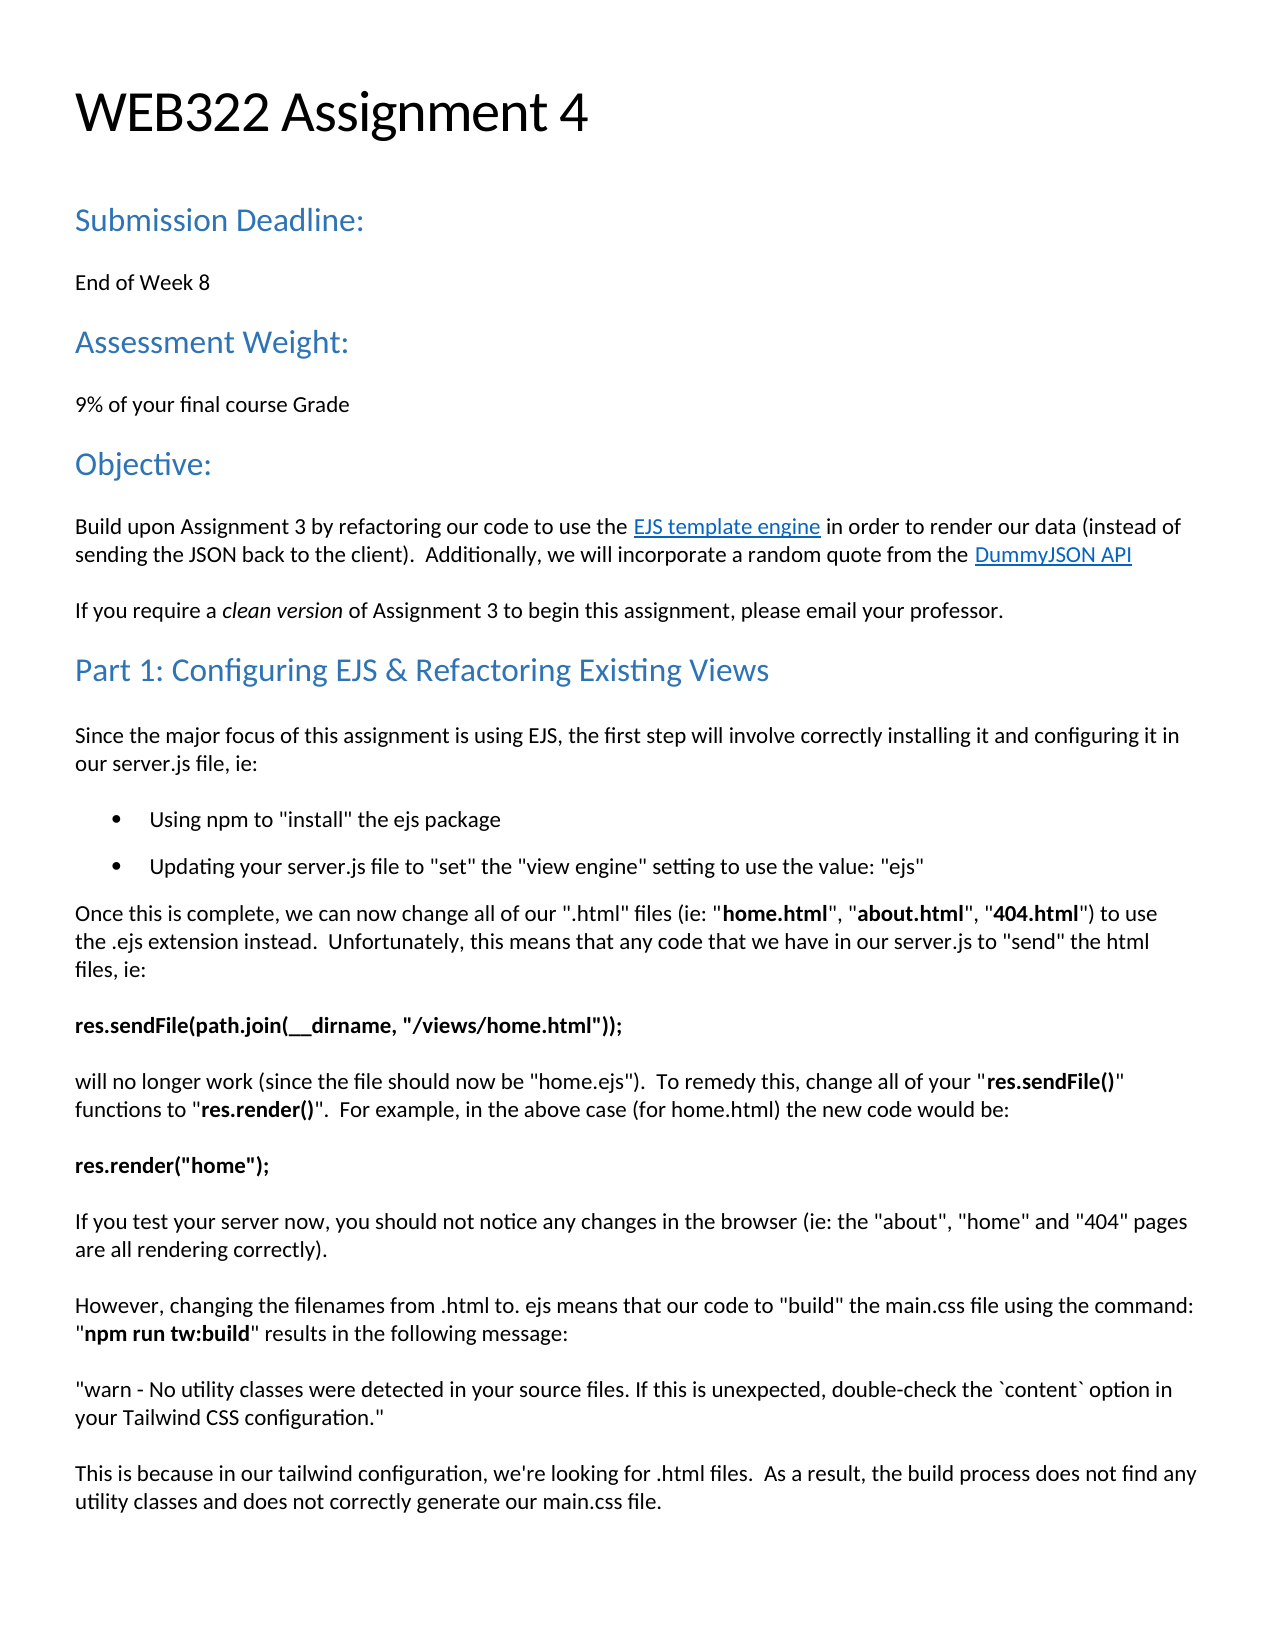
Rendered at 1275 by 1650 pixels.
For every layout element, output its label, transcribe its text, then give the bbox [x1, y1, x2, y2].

text Since the major focus of this assignment is using EJS, the first step will involve correctly installing it and configuring it in our server.js file, ie: [75, 721, 1200, 777]
title WEB322 Assignment 4 [75, 75, 1200, 146]
text If you test your server now, you should not notice any changes in the browser (ie: the "about", "home" and "404" pages are all rendering correctly). [75, 1207, 1200, 1263]
subtitle Submission Deadline: [75, 199, 1200, 240]
list Using npm to "install" the ejs package [112, 805, 1200, 833]
text This is because in our tailwind configuration, we're looking for .html files. As a result, the build process does not find any utility classes and does not correctly generate our main.css file. [75, 1459, 1200, 1516]
text End of Week 8 [75, 268, 1200, 296]
list Updating your server.js file to "set" the "view engine" setting to use the value: "ejs" [112, 852, 1200, 880]
subtitle Assessment Weight: [75, 321, 1200, 362]
text Once this is complete, we can now change all of our ".html" files (ie: "home.html", "about.html", "404.html") to use the .ejs extension instead. Unfortunately, this means that any code that we have in our server.js to "send" the html files, ie: res.sendFile(path.join(__dirname, "/views/home.html")); [75, 899, 1200, 1039]
subtitle Objective: [75, 443, 1200, 484]
text Build upon Assignment 3 by refactoring our code to use the EJS template engine in order to render our data (instead of sending the JSON back to the client). Additionally, we will incorporate a random quote from the DummyJSON API If you require a clean version of Assignment 3 to begin this assignment, please email your professor. [75, 512, 1200, 624]
text will no longer work (since the file should now be "home.ejs"). To remedy this, change all of your "res.sendFile()" functions to "res.render()". For example, in the above case (for home.html) the new code would be: res.render("home"); [75, 1039, 1200, 1179]
text 9% of your final course Grade [75, 390, 1200, 418]
subtitle Part 1: Configuring EJS & Refactoring Existing Views [75, 649, 1200, 690]
text However, changing the filenames from .html to. ejs means that our code to "build" the main.css file using the command: "npm run tw:build" results in the following message: "warn - No utility classes were detected in your source files. If this is unexpected, double-check the `content` option in your Tailwind CSS configuration." [75, 1291, 1200, 1431]
